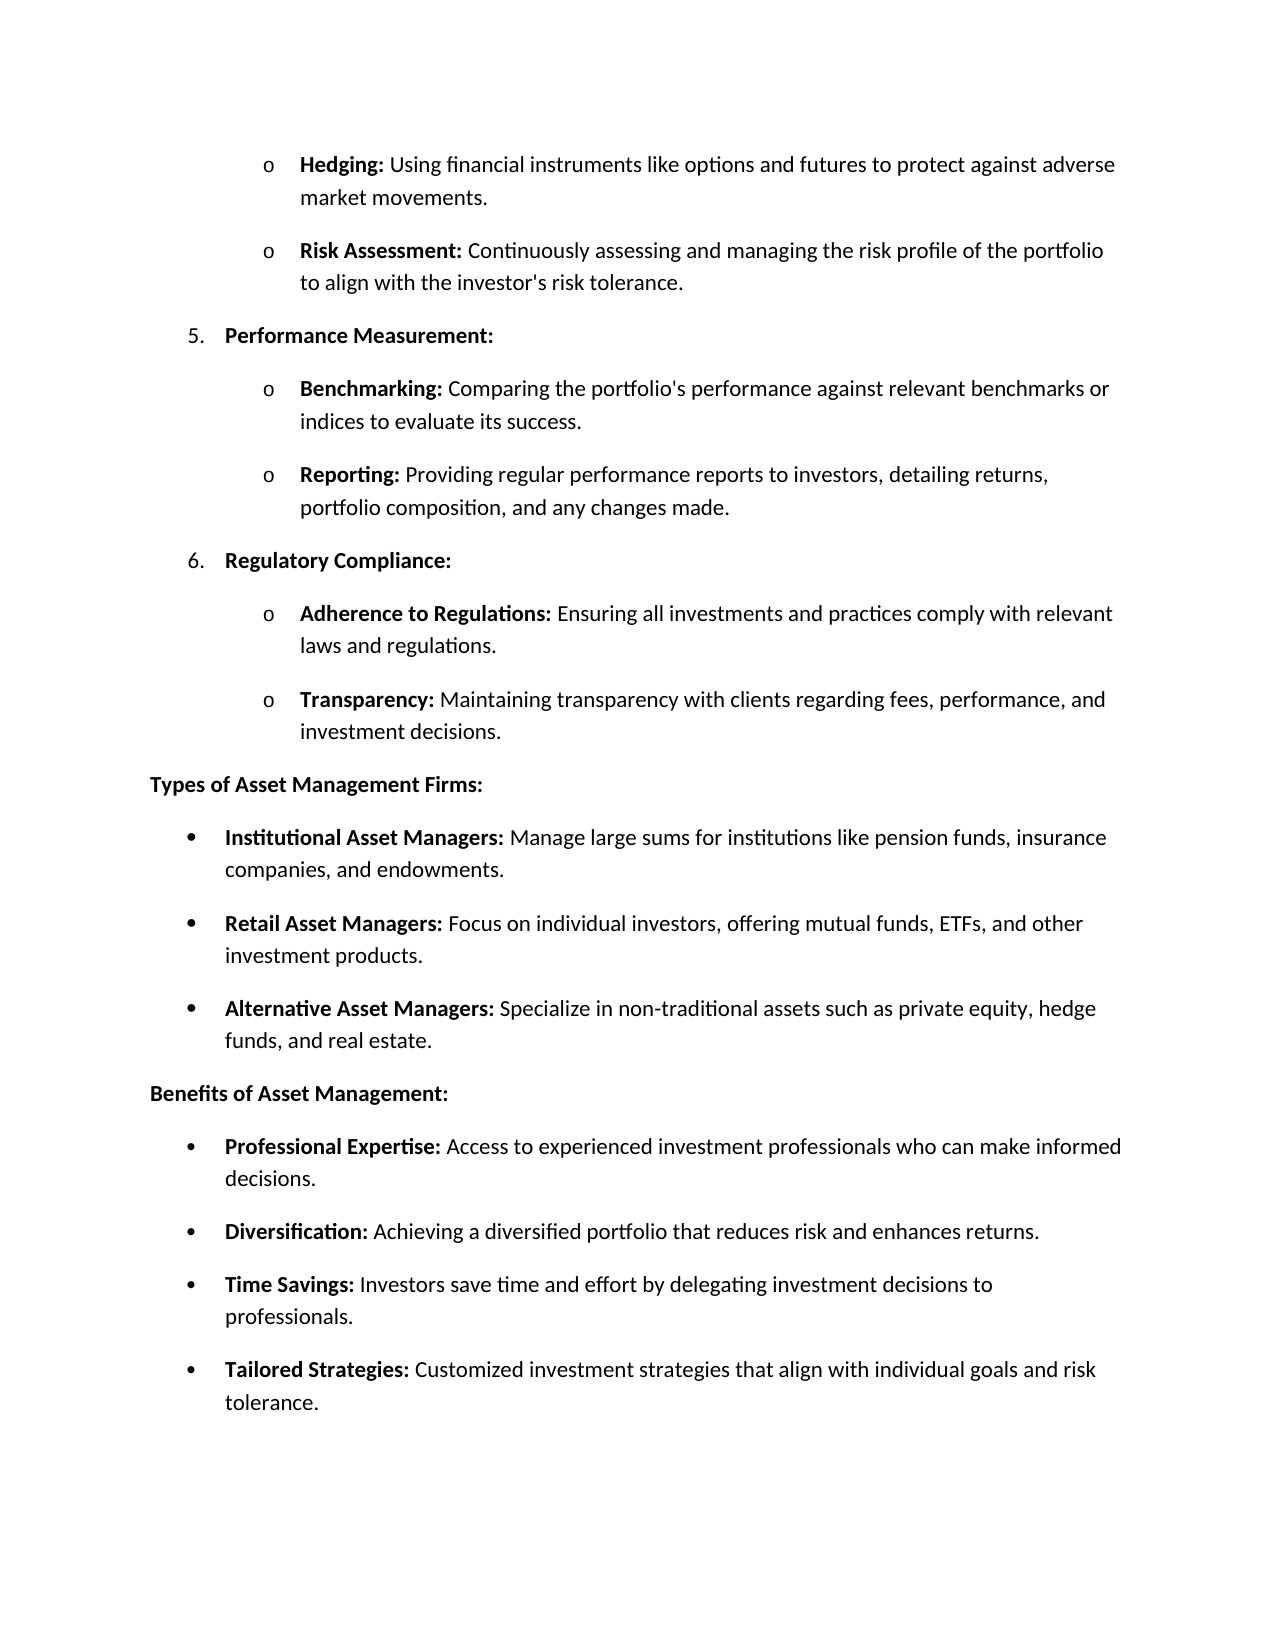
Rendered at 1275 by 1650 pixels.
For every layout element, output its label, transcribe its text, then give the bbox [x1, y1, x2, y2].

list Alternative Asset Managers: Specialize in non-traditional assets such as private equity, hedge funds, and real estate. [187, 994, 1125, 1054]
list Diversification: Achieving a diversified portfolio that reduces risk and enhances returns. [187, 1217, 1125, 1245]
list Retail Asset Managers: Focus on individual investors, offering mutual funds, ETFs, and other investment products. [187, 909, 1125, 969]
list Risk Assessment: Continuously assessing and managing the risk profile of the portfolio to align with the investor's risk tolerance. [262, 236, 1125, 296]
list Hedging: Using financial instruments like options and futures to protect against adverse market movements. [262, 150, 1125, 211]
list Time Savings: Investors save time and effort by delegating investment decisions to professionals. [187, 1270, 1125, 1331]
list Adherence to Regulations: Ensuring all investments and practices comply with relevant laws and regulations. [262, 599, 1125, 660]
list Tailored Strategies: Customized investment strategies that align with individual goals and risk tolerance. [187, 1356, 1125, 1416]
list Benchmarking: Comparing the portfolio's performance against relevant benchmarks or indices to evaluate its success. [262, 374, 1125, 435]
list Institutional Asset Managers: Manage large sums for institutions like pension funds, insurance companies, and endowments. [187, 823, 1125, 884]
text Types of Asset Management Firms: [150, 770, 1125, 798]
list Transparency: Maintaining transparency with clients regarding fees, performance, and investment decisions. [262, 685, 1125, 745]
list Performance Measurement: [187, 321, 1125, 349]
list Reporting: Providing regular performance reports to investors, detailing returns, portfolio composition, and any changes made. [262, 460, 1125, 521]
text Benefits of Asset Management: [150, 1079, 1125, 1107]
list Professional Expertise: Access to experienced investment professionals who can make informed decisions. [187, 1132, 1125, 1192]
list Regulatory Compliance: [187, 546, 1125, 574]
